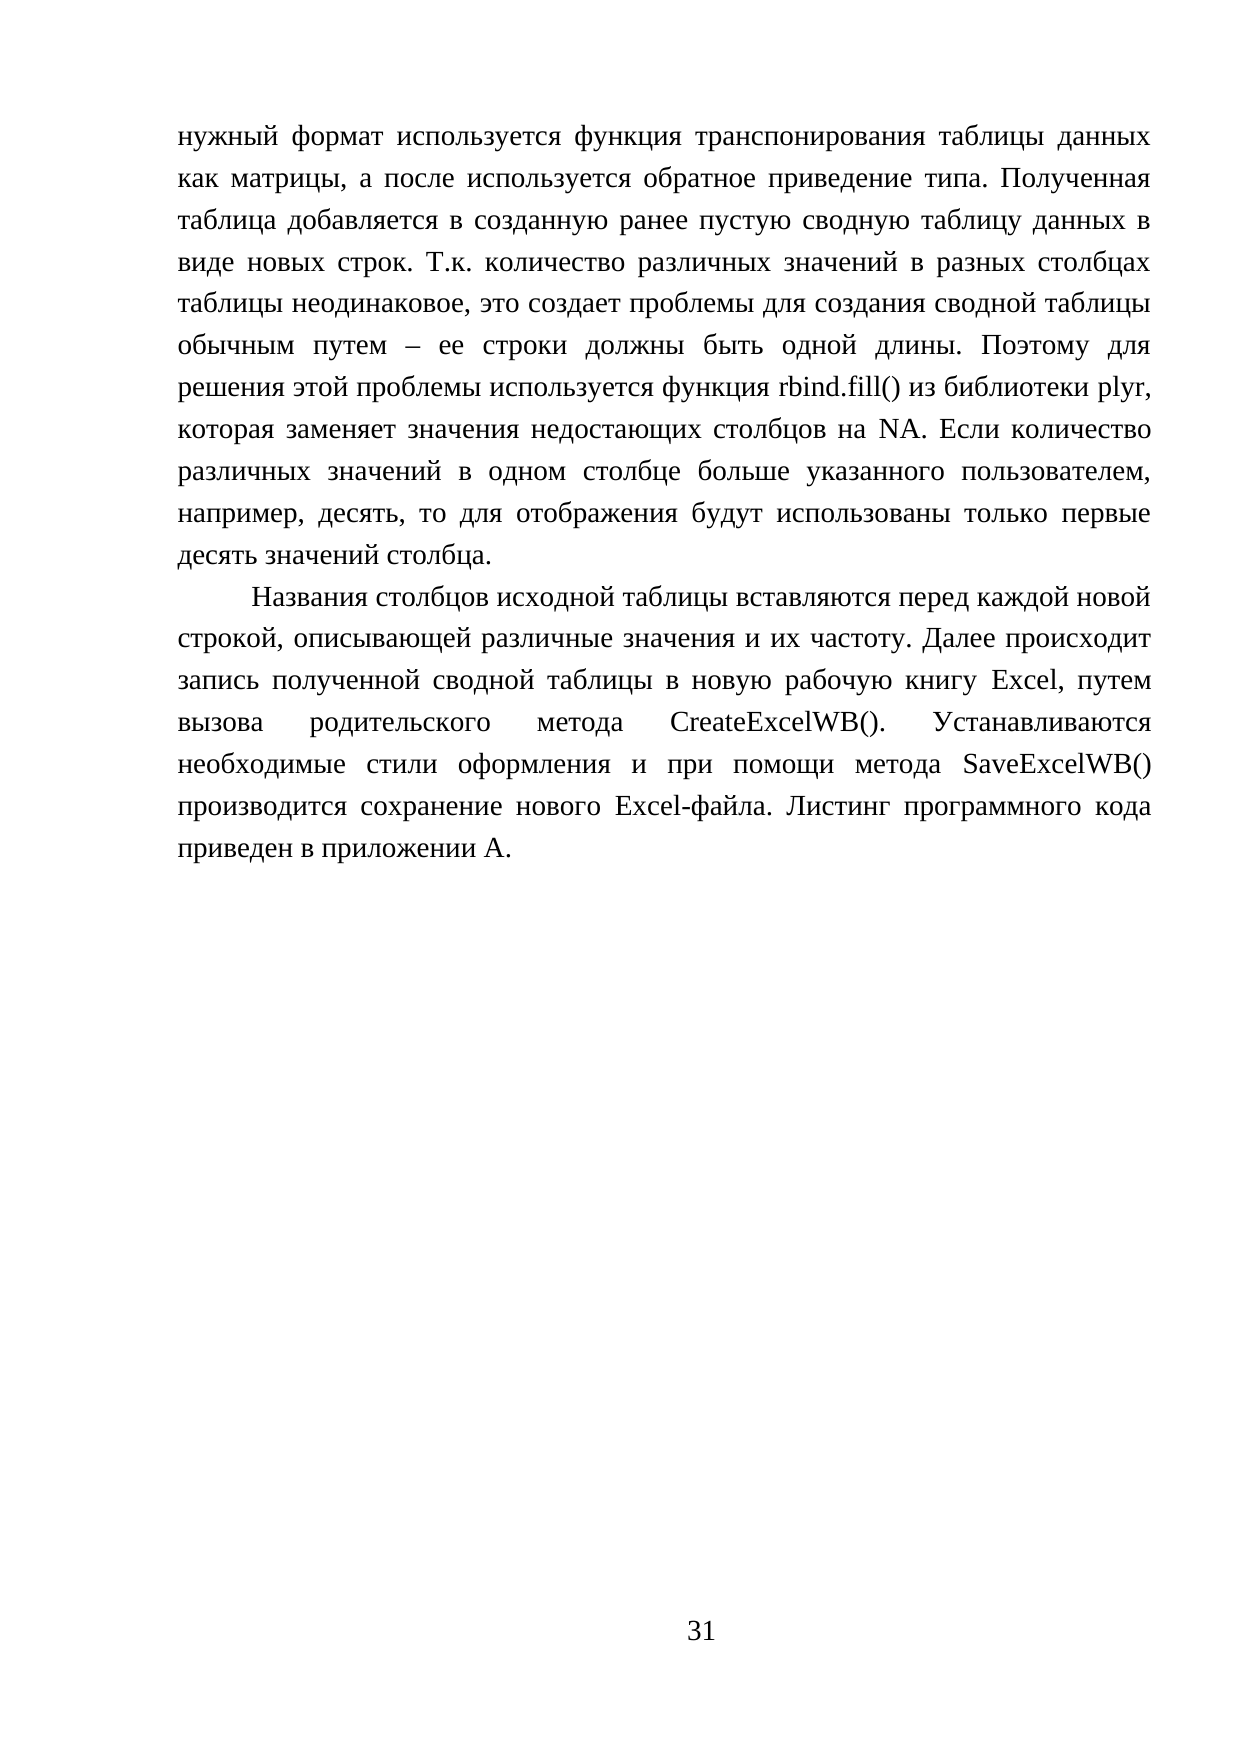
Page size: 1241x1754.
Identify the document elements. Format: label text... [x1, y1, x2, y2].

text Названия столбцов исходной таблицы вставляются перед каждой новой строкой, описывающей различные значения и их частоту. Далее происходит запись полученной сводной таблицы в новую рабочую книгу Excel, путем вызова родительского метода CreateExcelWB(). Устанавливаются необходимые стили оформления и при помощи метода SaveExcelWB() производится сохранение нового Excel-файла. Листинг программного кода приведен в приложении А. [177, 579, 1152, 863]
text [177, 118, 1152, 570]
